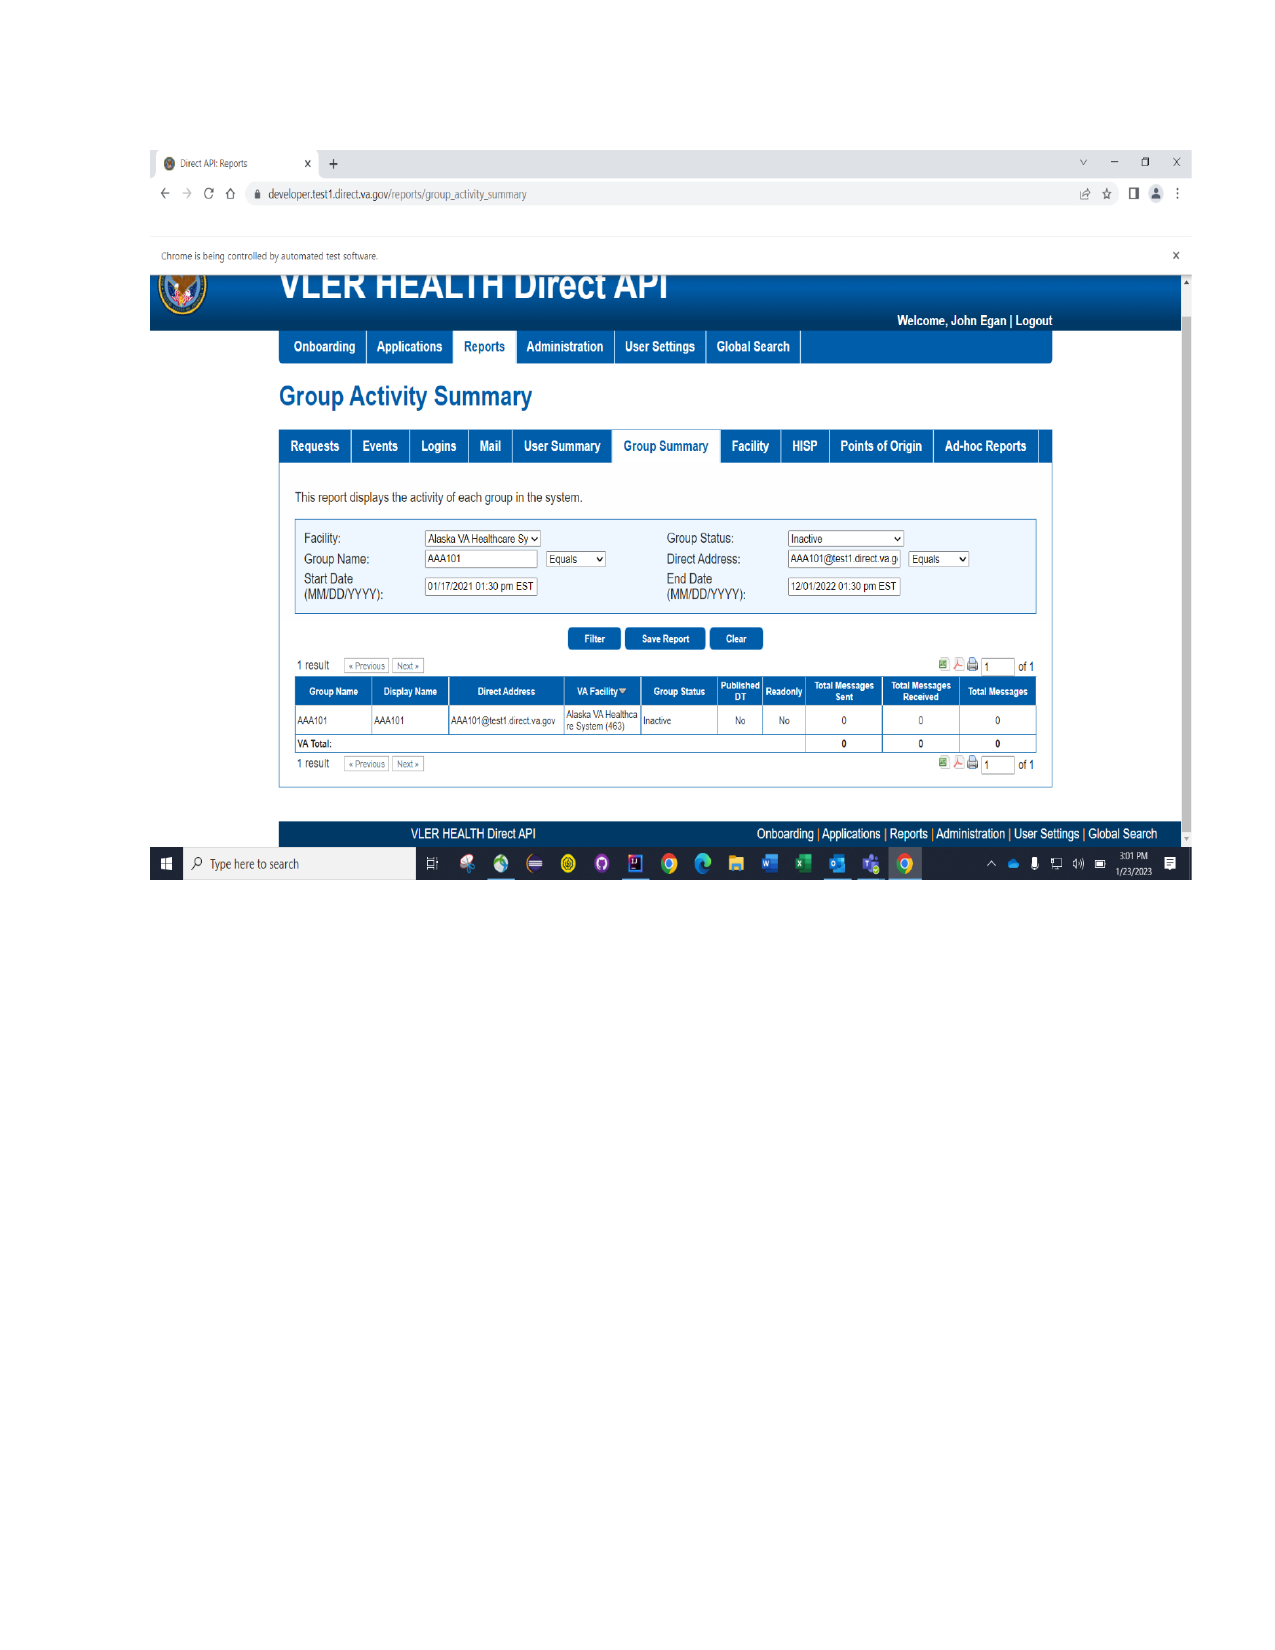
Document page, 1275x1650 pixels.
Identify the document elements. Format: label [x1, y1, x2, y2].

picture [150, 150, 1192, 880]
